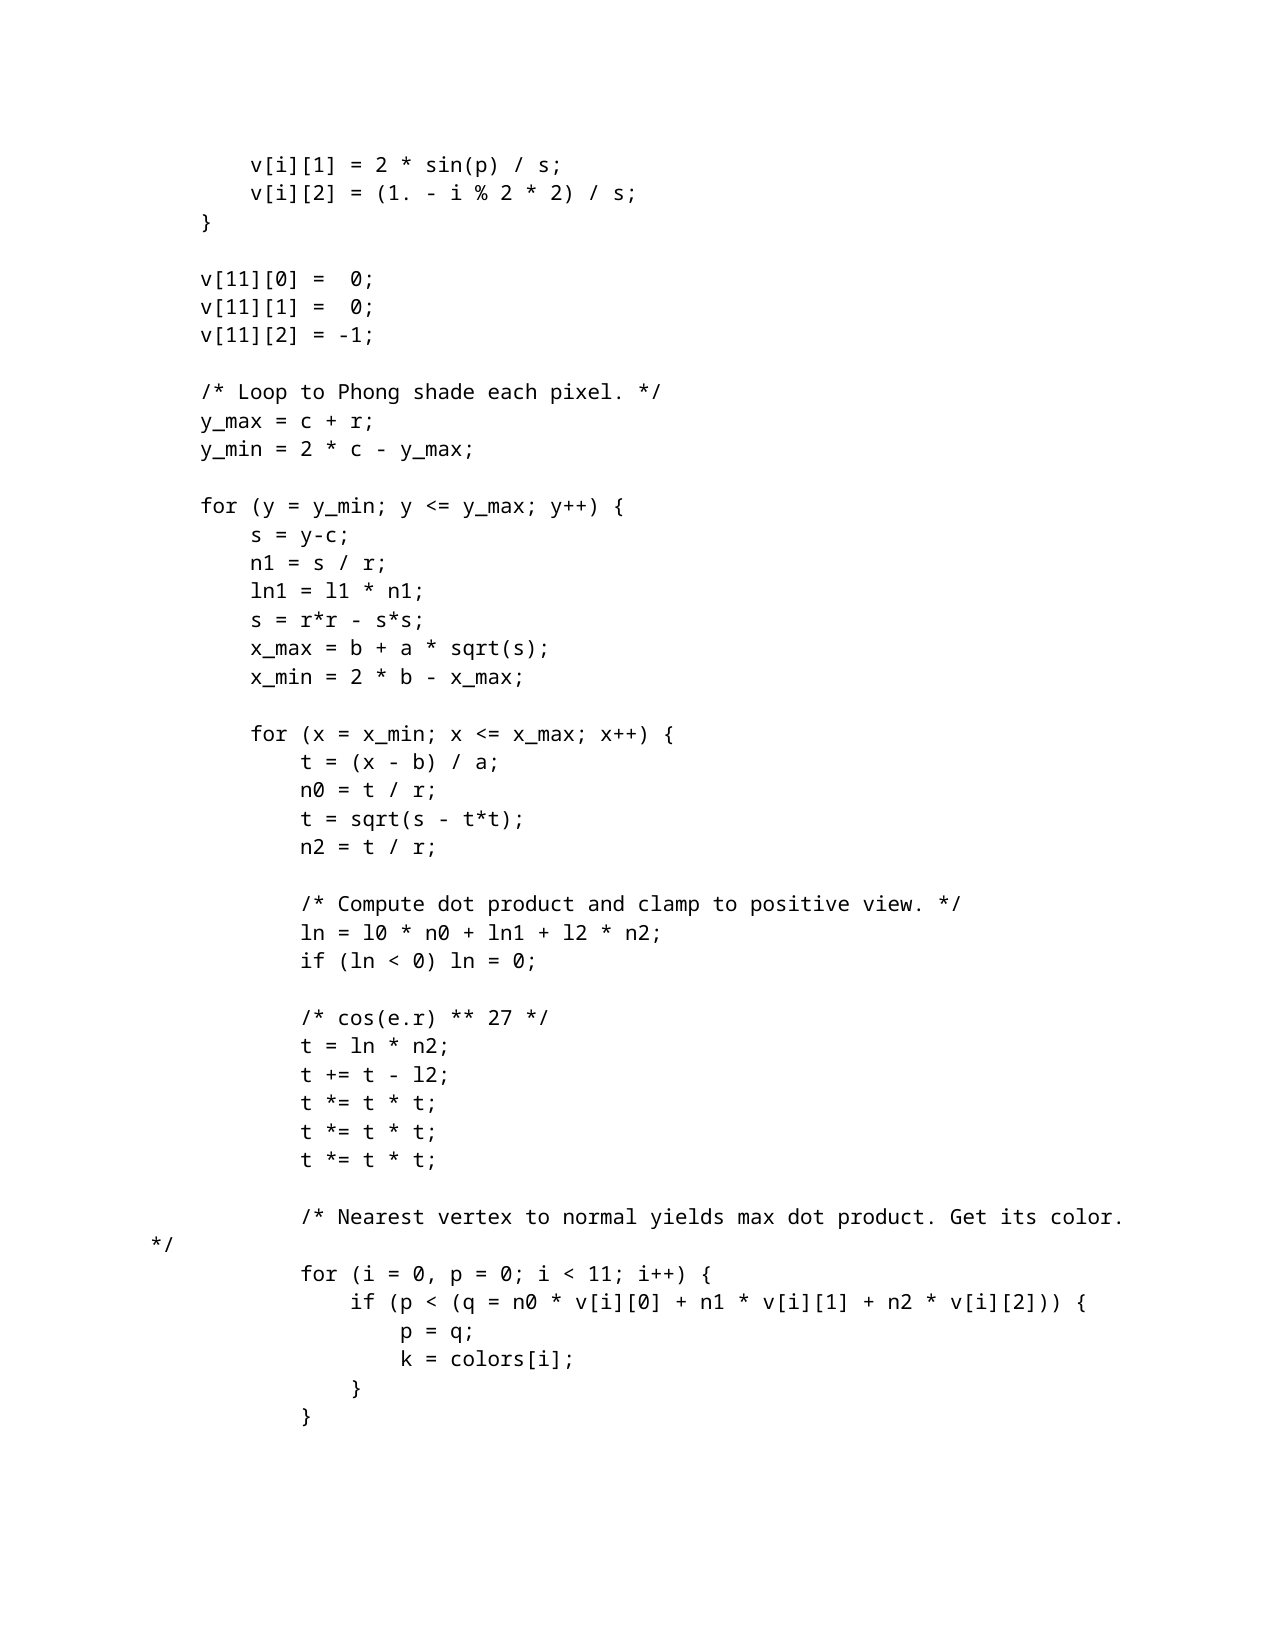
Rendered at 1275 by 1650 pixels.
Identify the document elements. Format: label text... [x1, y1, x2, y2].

text p = q; [150, 1316, 1125, 1344]
text v[11][0] = 0; [150, 264, 1125, 292]
text t += t - l2; [150, 1060, 1125, 1088]
text ln = l0 * n0 + ln1 + l2 * n2; [150, 918, 1125, 946]
text t *= t * t; [150, 1117, 1125, 1145]
text /* Compute dot product and clamp to positive view. */ [150, 889, 1125, 918]
text y_min = 2 * c - y_max; [150, 434, 1125, 463]
text /* Nearest vertex to normal yields max dot product. Get its color. */ [150, 1202, 1125, 1259]
text } [150, 207, 1125, 235]
text v[i][1] = 2 * sin(p) / s; [150, 150, 1125, 178]
text v[i][2] = (1. - i % 2 * 2) / s; [150, 178, 1125, 207]
text x_max = b + a * sqrt(s); [150, 633, 1125, 662]
text s = r*r - s*s; [150, 605, 1125, 633]
text for (y = y_min; y <= y_max; y++) { [150, 491, 1125, 520]
text /* Loop to Phong shade each pixel. */ [150, 377, 1125, 406]
text /* cos(e.r) ** 27 */ [150, 1003, 1125, 1032]
text n2 = t / r; [150, 832, 1125, 861]
text t = (x - b) / a; [150, 747, 1125, 776]
text t = ln * n2; [150, 1032, 1125, 1060]
text } [150, 1401, 1125, 1430]
text t *= t * t; [150, 1145, 1125, 1174]
text s = y-c; [150, 520, 1125, 548]
text n0 = t / r; [150, 776, 1125, 804]
text t = sqrt(s - t*t); [150, 804, 1125, 832]
text for (x = x_min; x <= x_max; x++) { [150, 719, 1125, 747]
text t *= t * t; [150, 1088, 1125, 1117]
text y_max = c + r; [150, 406, 1125, 434]
text k = colors[i]; [150, 1344, 1125, 1373]
text if (p < (q = n0 * v[i][0] + n1 * v[i][1] + n2 * v[i][2])) { [150, 1287, 1125, 1316]
text ln1 = l1 * n1; [150, 577, 1125, 605]
text } [150, 1373, 1125, 1401]
text n1 = s / r; [150, 548, 1125, 577]
text v[11][1] = 0; [150, 292, 1125, 321]
text v[11][2] = -1; [150, 321, 1125, 349]
text if (ln < 0) ln = 0; [150, 946, 1125, 975]
text for (i = 0, p = 0; i < 11; i++) { [150, 1259, 1125, 1287]
text x_min = 2 * b - x_max; [150, 662, 1125, 690]
